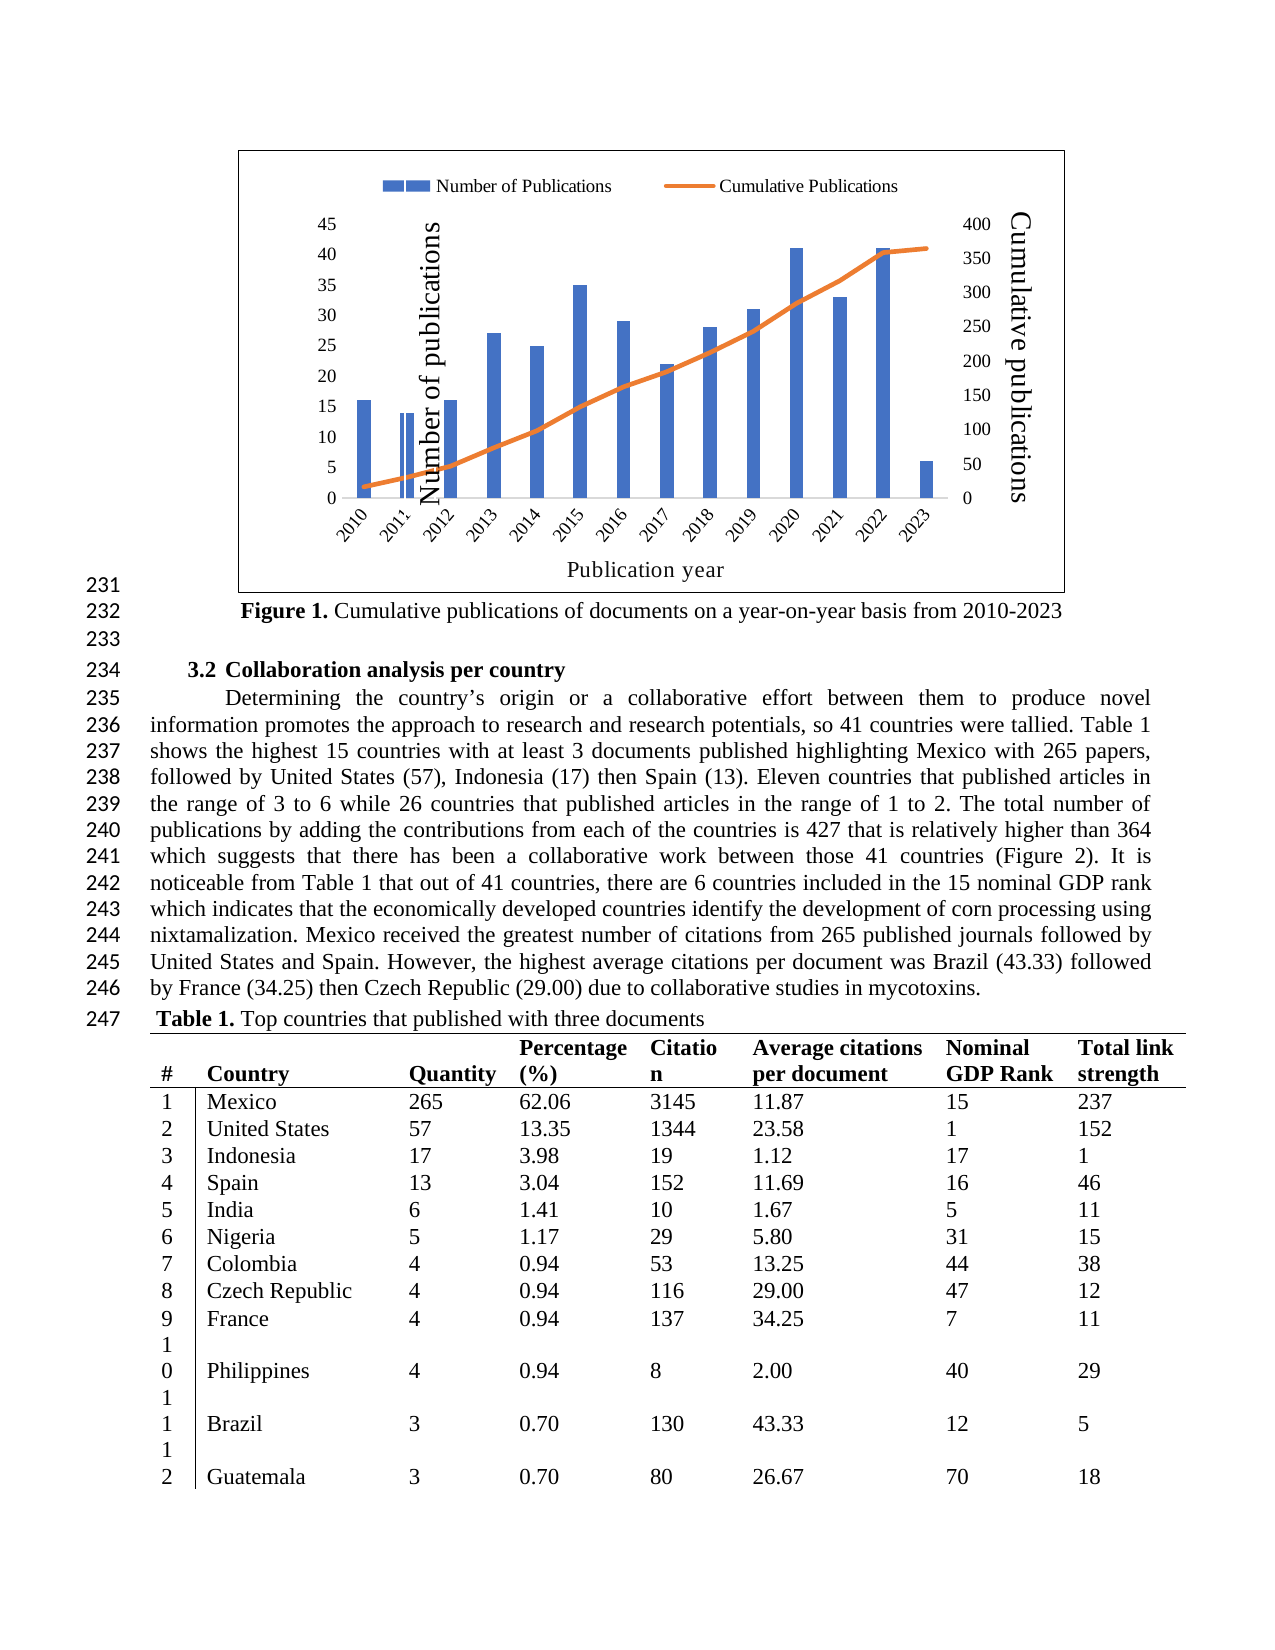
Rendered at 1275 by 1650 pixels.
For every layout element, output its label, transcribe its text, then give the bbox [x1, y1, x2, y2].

table_cell 5 [397, 1223, 508, 1250]
table_cell 46 [1066, 1169, 1186, 1196]
table_cell 3.98 [508, 1141, 638, 1168]
table_cell 2.00 [741, 1331, 934, 1384]
table_cell 10 [150, 1331, 195, 1384]
table_header Average citations per document [741, 1034, 934, 1087]
table_cell 7 [934, 1304, 1066, 1331]
table_cell 0.94 [508, 1331, 638, 1384]
table_cell 3 [397, 1384, 508, 1436]
table_cell 1 [150, 1088, 195, 1114]
table_cell 1.67 [741, 1196, 934, 1223]
subtitle Table 1. Top countries that published with three documents [150, 1005, 1153, 1031]
table_cell 29.00 [741, 1277, 934, 1304]
table_cell 29 [639, 1223, 741, 1250]
table_cell 0.70 [508, 1436, 638, 1489]
table_cell 1344 [639, 1114, 741, 1141]
table_cell 3 [150, 1141, 195, 1168]
table_cell 7 [150, 1250, 195, 1277]
table_cell 12 [150, 1436, 195, 1489]
table_cell 44 [934, 1250, 1066, 1277]
table_header Citation [639, 1034, 741, 1087]
table_cell 152 [1066, 1114, 1186, 1141]
table_cell 4 [397, 1331, 508, 1384]
table_cell 6 [150, 1223, 195, 1250]
table_cell Indonesia [196, 1141, 397, 1168]
subtitle Figure 1. Cumulative publications of documents on a year-on-year basis from 2010-2023 [150, 597, 1153, 623]
table_cell 4 [397, 1277, 508, 1304]
table_cell 0.94 [508, 1304, 638, 1331]
table_cell 70 [934, 1436, 1066, 1489]
table_cell 1.41 [508, 1196, 638, 1223]
table_cell 8 [150, 1277, 195, 1304]
text Determining the country’s origin or a collaborative effort between them to produce novel information promotes the approach to research and research potentials, so 41 countries were tallied. Table 1 shows the highest 15 countries with at least 3 documents published highlighting Mexico with 265 papers, followed by United States (57), Indonesia (17) then Spain (13). Eleven countries that published articles in the range of 3 to 6 while 26 countries that published articles in the range of 1 to 2. The total number of publications by adding the contributions from each of the countries is 427 that is relatively higher than 364 which suggests that there has been a collaborative work between those 41 countries (Figure 2). It is noticeable from Table 1 that out of 41 countries, there are 6 countries included in the 15 nominal GDP rank which indicates that the economically developed countries identify the development of corn processing using nixtamalization. Mexico received the greatest number of citations from 265 published journals followed by United States and Spain. However, the highest average citations per document was Brazil (43.33) followed by France (34.25) then Czech Republic (29.00) due to collaborative studies in mycotoxins. [150, 684, 1153, 1001]
table_cell 19 [639, 1141, 741, 1168]
table_header Percentage (%) [508, 1034, 638, 1087]
table_cell 5 [150, 1196, 195, 1223]
table_cell 26.67 [741, 1436, 934, 1489]
table_cell 0.94 [508, 1277, 638, 1304]
table_cell 3.04 [508, 1169, 638, 1196]
table_cell Colombia [196, 1250, 397, 1277]
table_cell 4 [150, 1169, 195, 1196]
table_cell 0.94 [508, 1250, 638, 1277]
table_cell United States [196, 1114, 397, 1141]
table_cell 13 [397, 1169, 508, 1196]
table_cell 11 [150, 1384, 195, 1436]
table_cell 8 [639, 1331, 741, 1384]
table_cell 1.17 [508, 1223, 638, 1250]
table_header Quantity [397, 1034, 508, 1087]
table_cell Spain [196, 1169, 397, 1196]
table_header Country [195, 1034, 397, 1087]
table_cell Philippines [196, 1331, 397, 1384]
table_cell 62.06 [508, 1088, 638, 1114]
table_cell 0.70 [508, 1384, 638, 1436]
table_cell Nigeria [196, 1223, 397, 1250]
table_cell 265 [397, 1088, 508, 1114]
table_cell 31 [934, 1223, 1066, 1250]
table_cell 5.80 [741, 1223, 934, 1250]
table_header Total link strength [1066, 1034, 1186, 1087]
table_cell 5 [934, 1196, 1066, 1223]
table_cell 4 [397, 1304, 508, 1331]
table_cell Brazil [196, 1384, 397, 1436]
table_cell 1.12 [741, 1141, 934, 1168]
table_cell 17 [397, 1141, 508, 1168]
table_cell 23.58 [741, 1114, 934, 1141]
table_cell 15 [1066, 1223, 1186, 1250]
table_cell 29 [1066, 1331, 1186, 1384]
table_cell 12 [934, 1384, 1066, 1436]
table_cell 11.87 [741, 1088, 934, 1114]
table_cell 152 [639, 1169, 741, 1196]
table_cell 13.25 [741, 1250, 934, 1277]
table_cell 15 [934, 1088, 1066, 1114]
table_cell 9 [150, 1304, 195, 1331]
table_cell 130 [639, 1384, 741, 1436]
table_cell 3145 [639, 1088, 741, 1114]
table_cell 40 [934, 1331, 1066, 1384]
table_cell Czech Republic [196, 1277, 397, 1304]
table_cell 137 [639, 1304, 741, 1331]
table_cell 4 [397, 1250, 508, 1277]
table_cell 53 [639, 1250, 741, 1277]
table_cell 11.69 [741, 1169, 934, 1196]
table_cell 57 [397, 1114, 508, 1141]
table_cell 34.25 [741, 1304, 934, 1331]
table_cell 11 [1066, 1304, 1186, 1331]
table_cell 2 [150, 1114, 195, 1141]
table_cell 5 [1066, 1384, 1186, 1436]
table_cell 18 [1066, 1436, 1186, 1489]
table_header Nominal GDP Rank [934, 1034, 1066, 1087]
table_cell 38 [1066, 1250, 1186, 1277]
table_cell 12 [1066, 1277, 1186, 1304]
table_cell Guatemala [196, 1436, 397, 1489]
table_cell 80 [639, 1436, 741, 1489]
table_cell 43.33 [741, 1384, 934, 1436]
table_cell 16 [934, 1169, 1066, 1196]
table_cell 11 [1066, 1196, 1186, 1223]
table_cell Mexico [196, 1088, 397, 1114]
table_cell 237 [1066, 1088, 1186, 1114]
table_cell 13.35 [508, 1114, 638, 1141]
subtitle Collaboration analysis per country [187, 656, 1153, 682]
table_cell 17 [934, 1141, 1066, 1168]
table_cell 10 [639, 1196, 741, 1223]
table_cell India [196, 1196, 397, 1223]
table_cell 116 [639, 1277, 741, 1304]
table_cell France [196, 1304, 397, 1331]
table_header # [150, 1034, 195, 1087]
table_cell 6 [397, 1196, 508, 1223]
table_cell 47 [934, 1277, 1066, 1304]
table_cell 1 [1066, 1141, 1186, 1168]
table_cell 1 [934, 1114, 1066, 1141]
table_cell 3 [397, 1436, 508, 1489]
